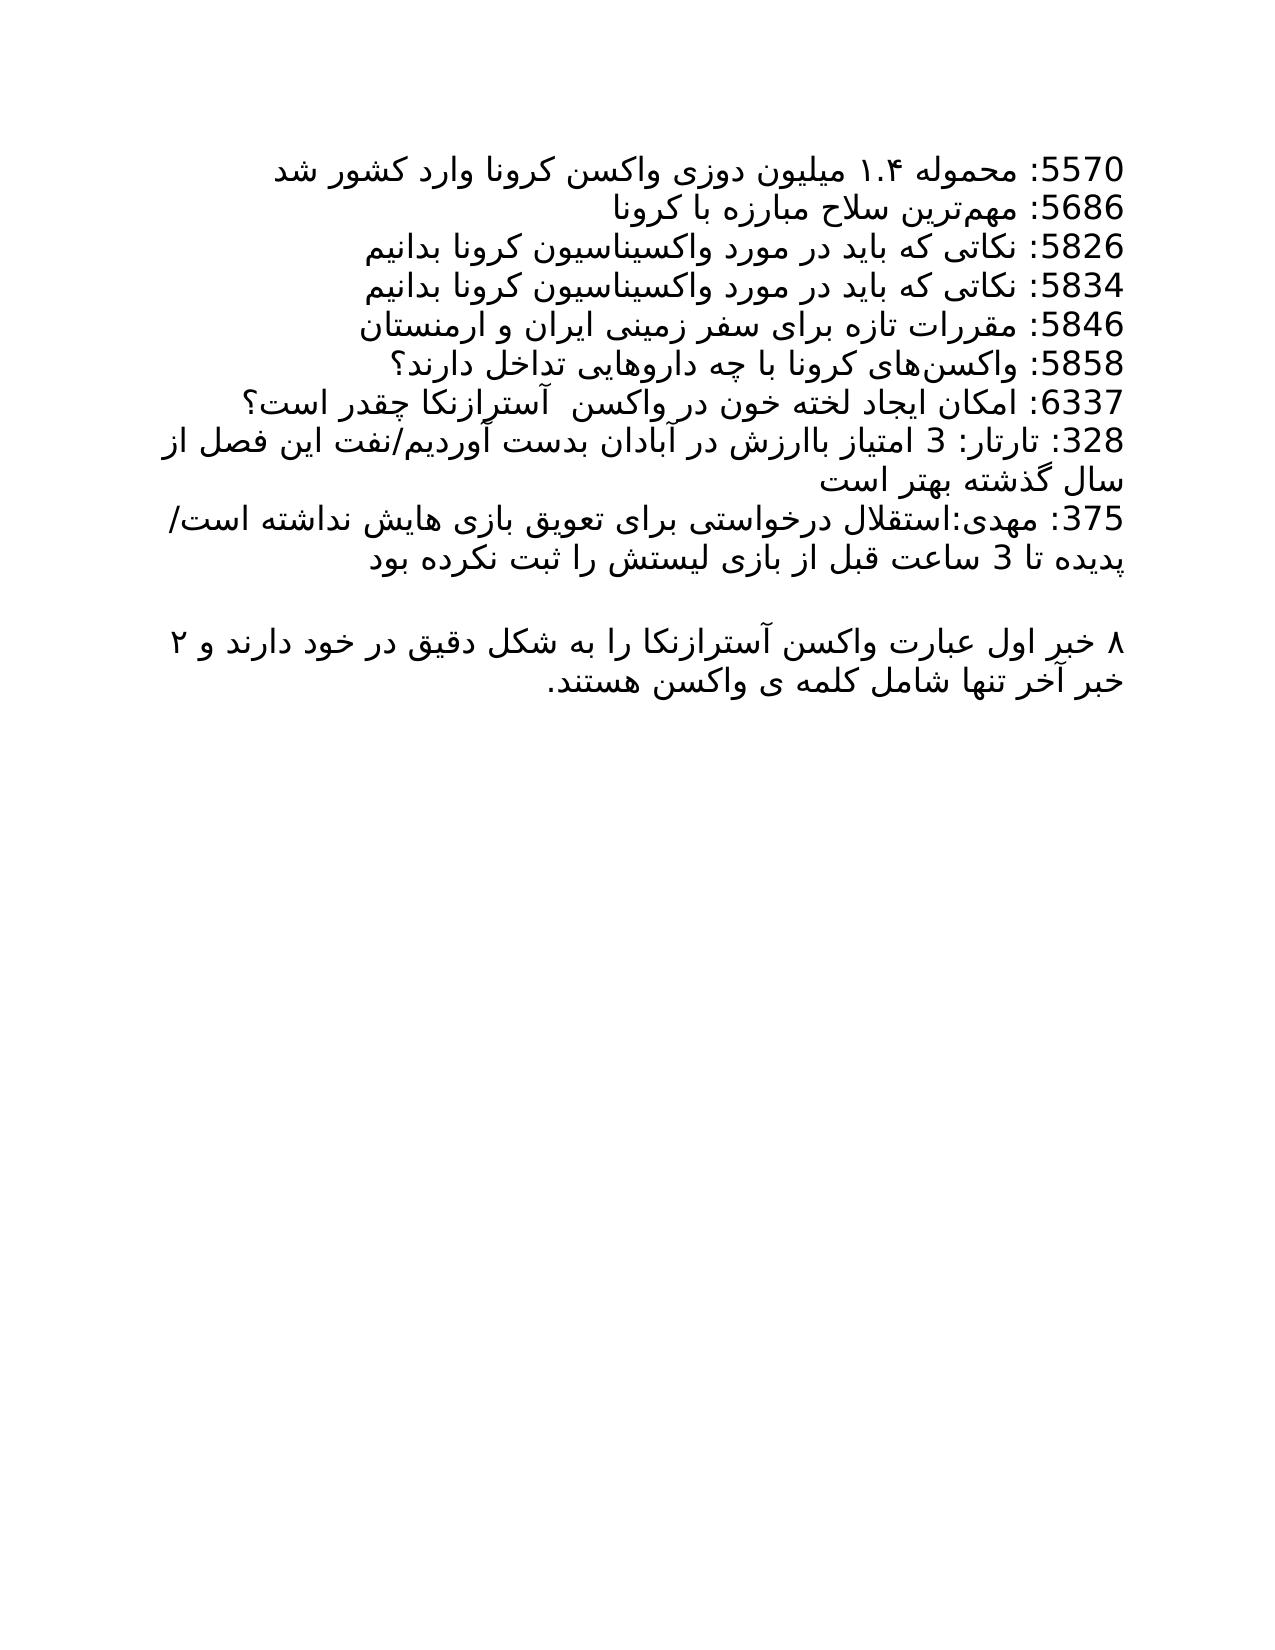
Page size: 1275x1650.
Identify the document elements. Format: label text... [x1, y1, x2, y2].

text 5826: نکاتی که باید در مورد واکسیناسیون کرونا بدانیم [150, 228, 1125, 267]
text 6337: امکان ایجاد لخته خون در واکسن آسترازنکا چقدر است؟ [150, 383, 1125, 422]
text 5686: مهم‌ترین سلاح مبارزه با کرونا [150, 189, 1125, 228]
text ۸ خبر اول عبارت واکسن آسترازنکا را به شکل دقیق در خود دارند و ۲ خبر آخر تنها شامل کلمه ی واکسن هستند. [150, 623, 1125, 701]
text 5858: واکسن‌های کرونا با چه داروهایی تداخل دارند؟ [150, 344, 1125, 383]
text 5834: نکاتی که باید در مورد واکسیناسیون کرونا بدانیم [150, 267, 1125, 305]
text 375: مهدی:استقلال درخواستی برای تعویق بازی هایش نداشته است/ پدیده تا 3 ساعت قبل از بازی لیستش را ثبت نکرده بود [150, 500, 1125, 577]
text 5570: محموله ۱.۴ میلیون دوزی واکسن کرونا وارد کشور شد [150, 150, 1125, 189]
text 328: تارتار: 3 امتیاز باارزش در آبادان بدست آوردیم/نفت این فصل از سال گذشته بهتر است [150, 422, 1125, 500]
text 5846: مقررات تازه برای سفر زمینی ایران و ارمنستان [150, 305, 1125, 344]
